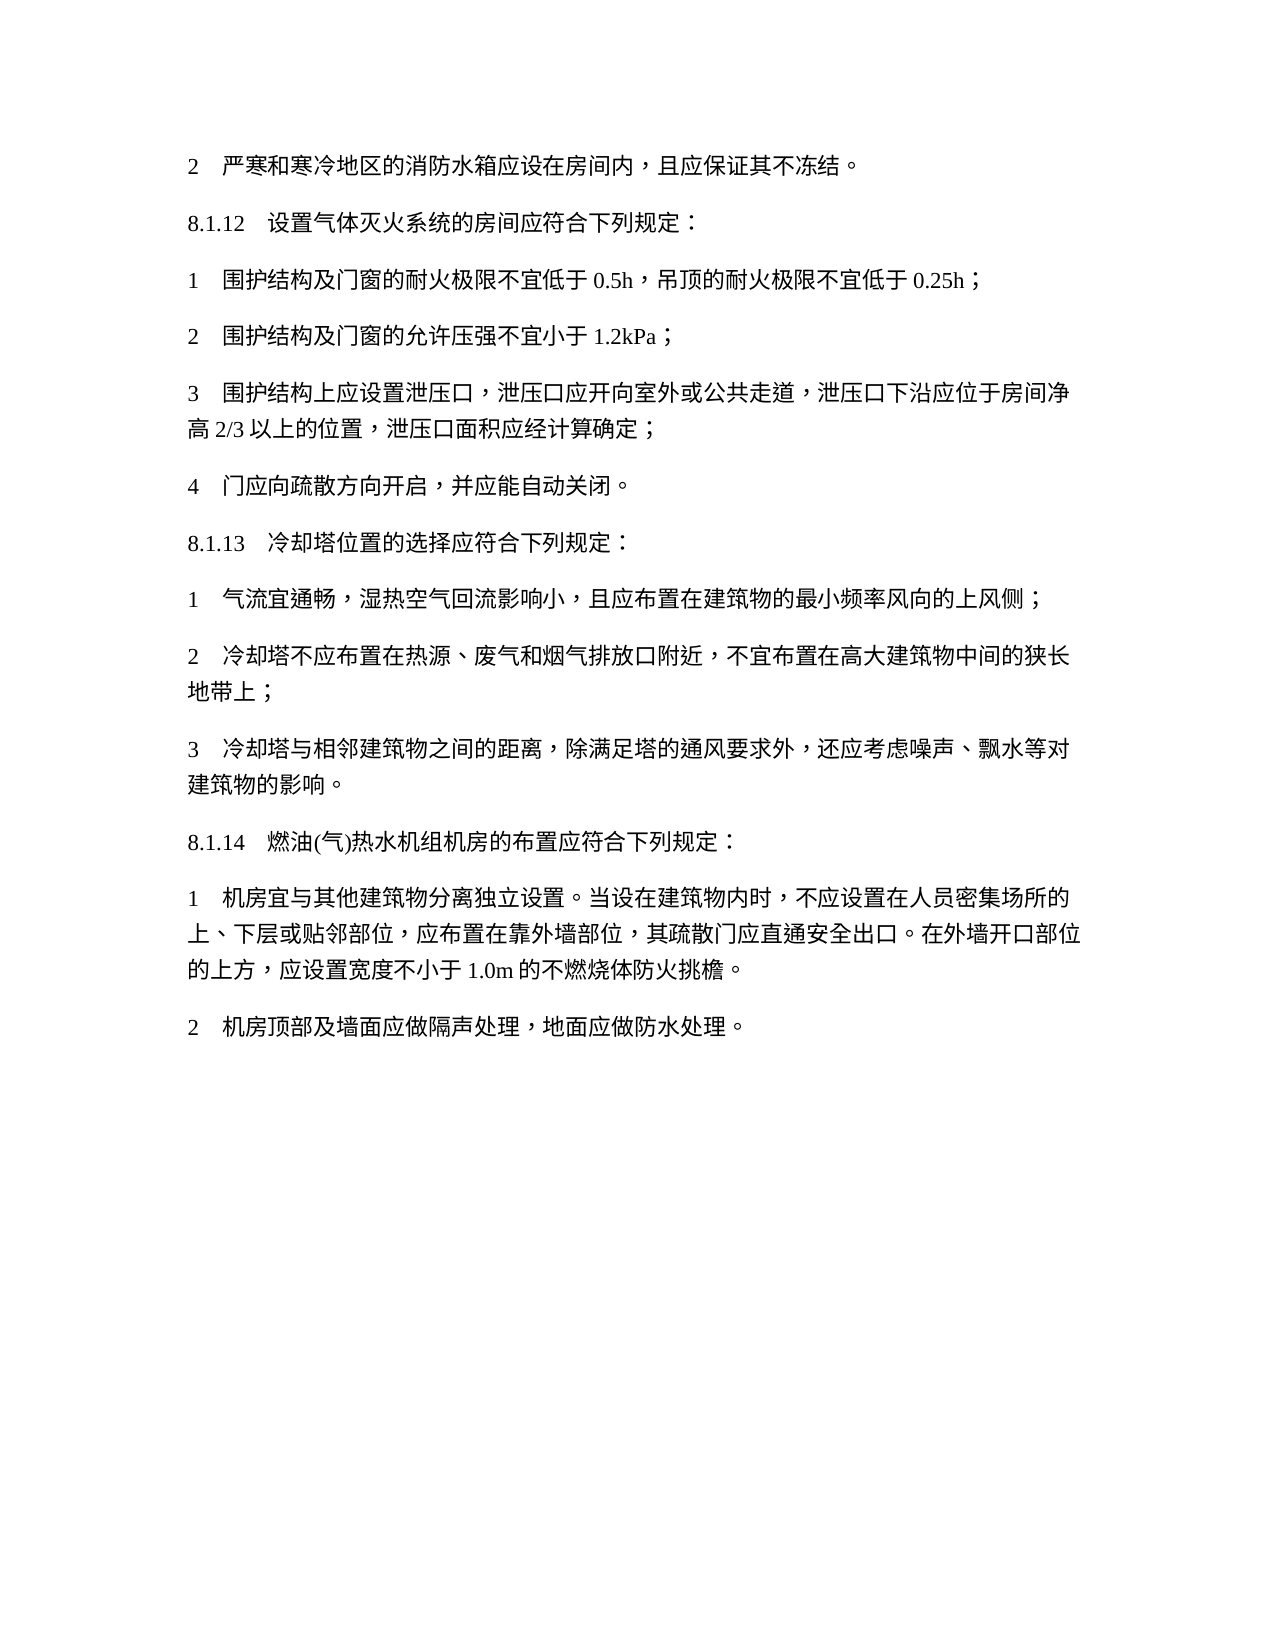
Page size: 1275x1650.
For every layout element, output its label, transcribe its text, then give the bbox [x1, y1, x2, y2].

text 2 围护结构及门窗的允许压强不宜小于1.2kPa； [187, 320, 1087, 352]
text 8.1.13 冷却塔位置的选择应符合下列规定： [187, 527, 1087, 558]
text 8.1.12 设置气体灭火系统的房间应符合下列规定： [187, 207, 1087, 238]
text 3 冷却塔与相邻建筑物之间的距离，除满足塔的通风要求外，还应考虑噪声、飘水等对建筑物的影响。 [187, 733, 1087, 800]
text 1 围护结构及门窗的耐火极限不宜低于0.5h，吊顶的耐火极限不宜低于0.25h； [187, 263, 1087, 295]
text 2 冷却塔不应布置在热源、废气和烟气排放口附近，不宜布置在高大建筑物中间的狭长地带上； [187, 640, 1087, 707]
text 2 严寒和寒冷地区的消防水箱应设在房间内，且应保证其不冻结。 [187, 150, 1087, 181]
text 3 围护结构上应设置泄压口，泄压口应开向室外或公共走道，泄压口下沿应位于房间净高2/3以上的位置，泄压口面积应经计算确定； [187, 377, 1087, 444]
text 4 门应向疏散方向开启，并应能自动关闭。 [187, 470, 1087, 501]
text 1 气流宜通畅，湿热空气回流影响小，且应布置在建筑物的最小频率风向的上风侧； [187, 583, 1087, 614]
text 8.1.14 燃油(气)热水机组机房的布置应符合下列规定： [187, 826, 1087, 857]
text 2 机房顶部及墙面应做隔声处理，地面应做防水处理。 [187, 1011, 1087, 1042]
text 1 机房宜与其他建筑物分离独立设置。当设在建筑物内时，不应设置在人员密集场所的上、下层或贴邻部位，应布置在靠外墙部位，其疏散门应直通安全出口。在外墙开口部位的上方，应设置宽度不小于1.0m的不燃烧体防火挑檐。 [187, 882, 1087, 985]
